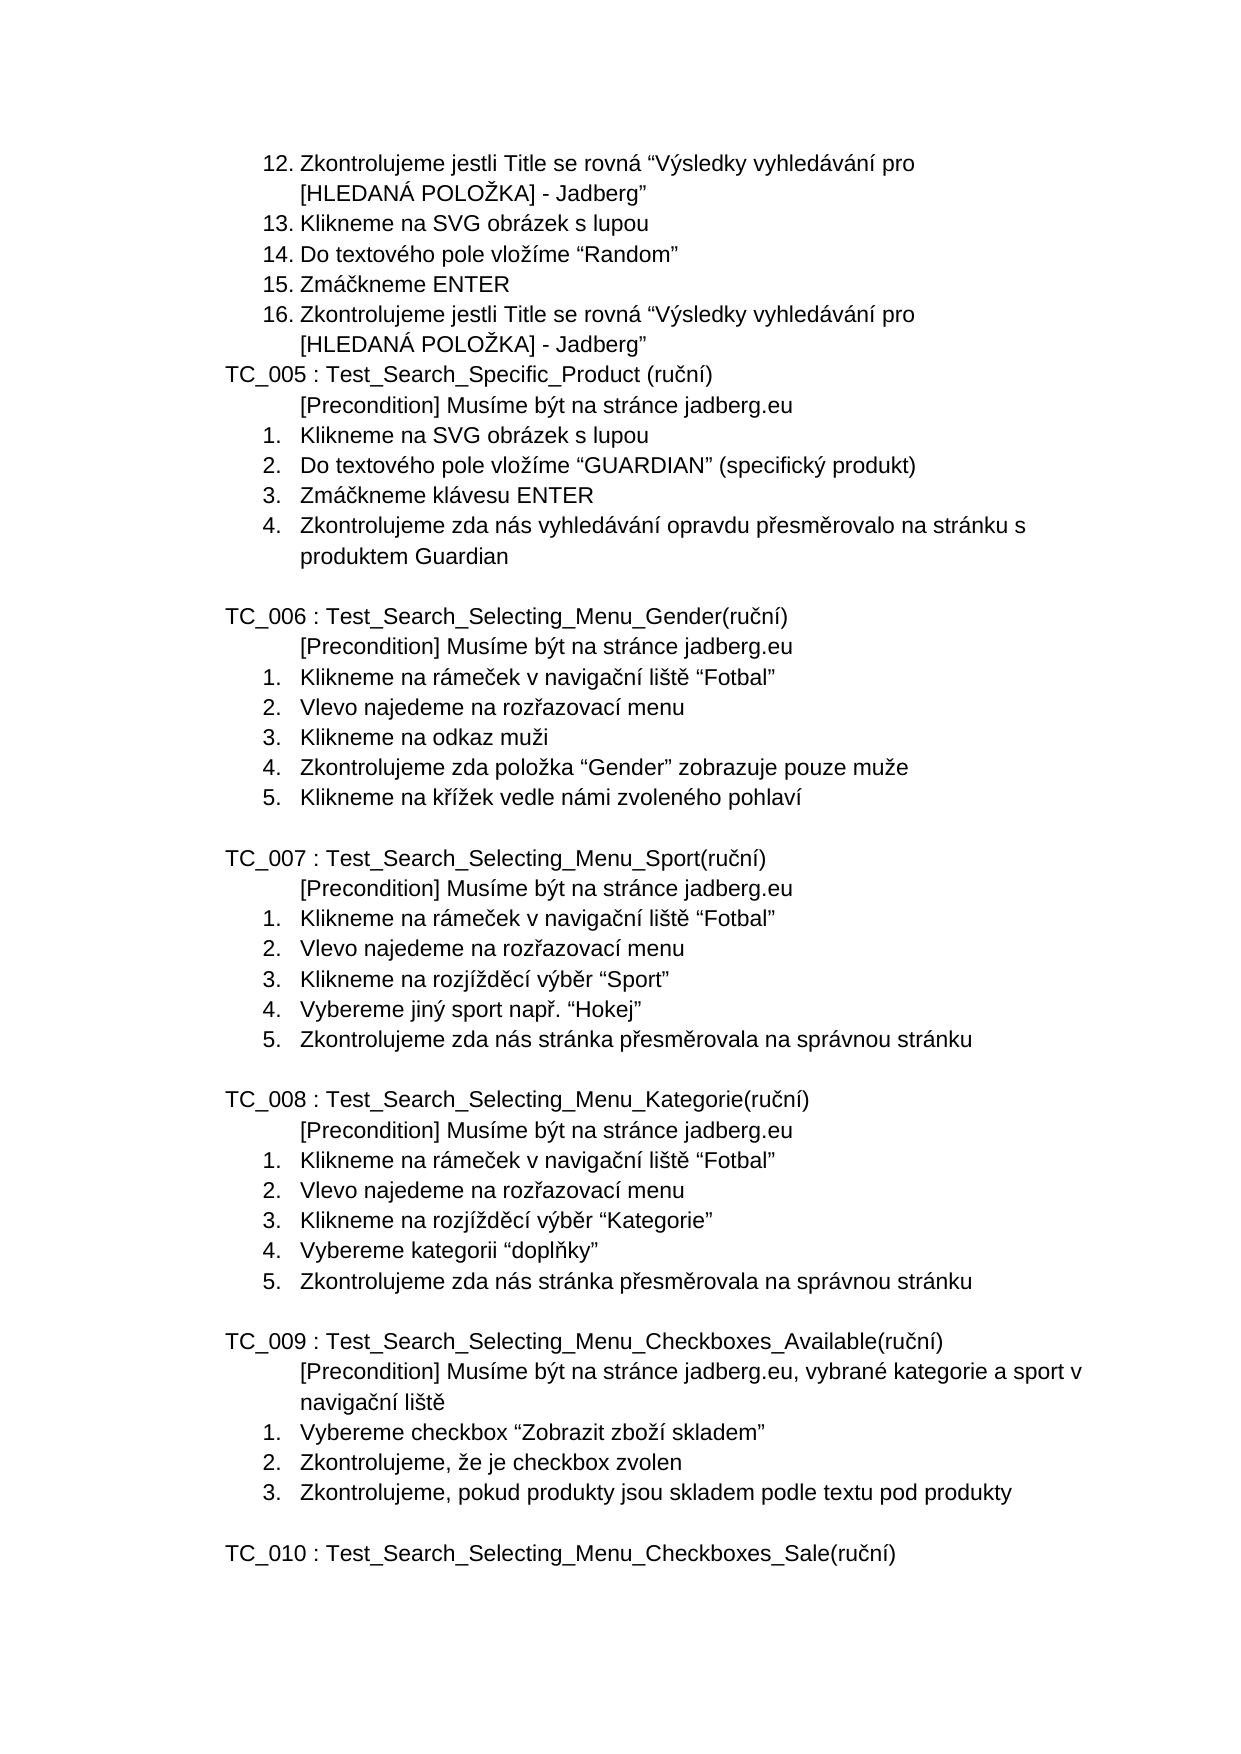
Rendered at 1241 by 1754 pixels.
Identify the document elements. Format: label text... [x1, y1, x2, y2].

list Do textového pole vložíme “Random” [262, 241, 1090, 267]
text TC_006 : Test_Search_Selecting_Menu_Gender(ruční) [150, 603, 1090, 629]
list Klikneme na odkaz muži [262, 724, 1090, 750]
list Zkontrolujeme jestli Title se rovná “Výsledky vyhledávání pro [262, 301, 1090, 327]
list Zkontrolujeme zda položka “Gender” zobrazuje pouze muže [262, 754, 1090, 781]
list Zkontrolujeme zda nás stránka přesměrovala na správnou stránku [262, 1026, 1090, 1052]
list Do textového pole vložíme “GUARDIAN” (specifický produkt) [262, 452, 1090, 478]
text TC_010 : Test_Search_Selecting_Menu_Checkboxes_Sale(ruční) [150, 1539, 1090, 1566]
text [HLEDANÁ POLOŽKA] - Jadberg” [300, 331, 1090, 358]
list Zmáčkneme klávesu ENTER [262, 482, 1090, 509]
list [262, 150, 1090, 176]
list Klikneme na křížek vedle námi zvoleného pohlaví [262, 784, 1090, 811]
list Vlevo najedeme na rozřazovací menu [262, 694, 1090, 720]
list Klikneme na rozjížděcí výběr “Sport” [262, 966, 1090, 992]
list Klikneme na rámeček v navigační liště “Fotbal” [262, 905, 1090, 932]
list Vybereme jiný sport např. “Hokej” [262, 996, 1090, 1022]
list Klikneme na rozjížděcí výběr “Kategorie” [262, 1207, 1090, 1234]
list Klikneme na SVG obrázek s lupou [262, 210, 1090, 237]
text [Precondition] Musíme být na stránce jadberg.eu [225, 633, 1090, 660]
list Klikneme na rámeček v navigační liště “Fotbal” [262, 663, 1090, 690]
list Zmáčkneme ENTER [262, 271, 1090, 297]
list Vlevo najedeme na rozřazovací menu [262, 935, 1090, 962]
list Klikneme na rámeček v navigační liště “Fotbal” [262, 1147, 1090, 1173]
text TC_008 : Test_Search_Selecting_Menu_Kategorie(ruční) [150, 1086, 1090, 1113]
text TC_007 : Test_Search_Selecting_Menu_Sport(ruční) [150, 845, 1090, 871]
list Vybereme kategorii “doplňky” [262, 1237, 1090, 1264]
list Zkontrolujeme, že je checkbox zvolen [262, 1449, 1090, 1475]
list Vybereme checkbox “Zobrazit zboží skladem” [262, 1419, 1090, 1445]
text [Precondition] Musíme být na stránce jadberg.eu [150, 875, 1090, 901]
list Vlevo najedeme na rozřazovací menu [262, 1177, 1090, 1203]
list Klikneme na SVG obrázek s lupou [262, 422, 1090, 448]
text TC_005 : Test_Search_Specific_Product (ruční) [150, 361, 1090, 388]
text [Precondition] Musíme být na stránce jadberg.eu [150, 1117, 1090, 1143]
list Zkontrolujeme zda nás stránka přesměrovala na správnou stránku [262, 1268, 1090, 1294]
text [Precondition] Musíme být na stránce jadberg.eu, vybrané kategorie a sport v navigační liště [300, 1358, 1090, 1415]
text [Precondition] Musíme být na stránce jadberg.eu [225, 392, 1090, 418]
list Zkontrolujeme, pokud produkty jsou skladem podle textu pod produkty [262, 1479, 1090, 1506]
list Zkontrolujeme zda nás vyhledávání opravdu přesměrovalo na stránku s produktem Guardian [262, 512, 1090, 569]
text TC_009 : Test_Search_Selecting_Menu_Checkboxes_Available(ruční) [150, 1328, 1090, 1354]
text [HLEDANÁ POLOŽKA] - Jadberg” [300, 180, 1090, 207]
